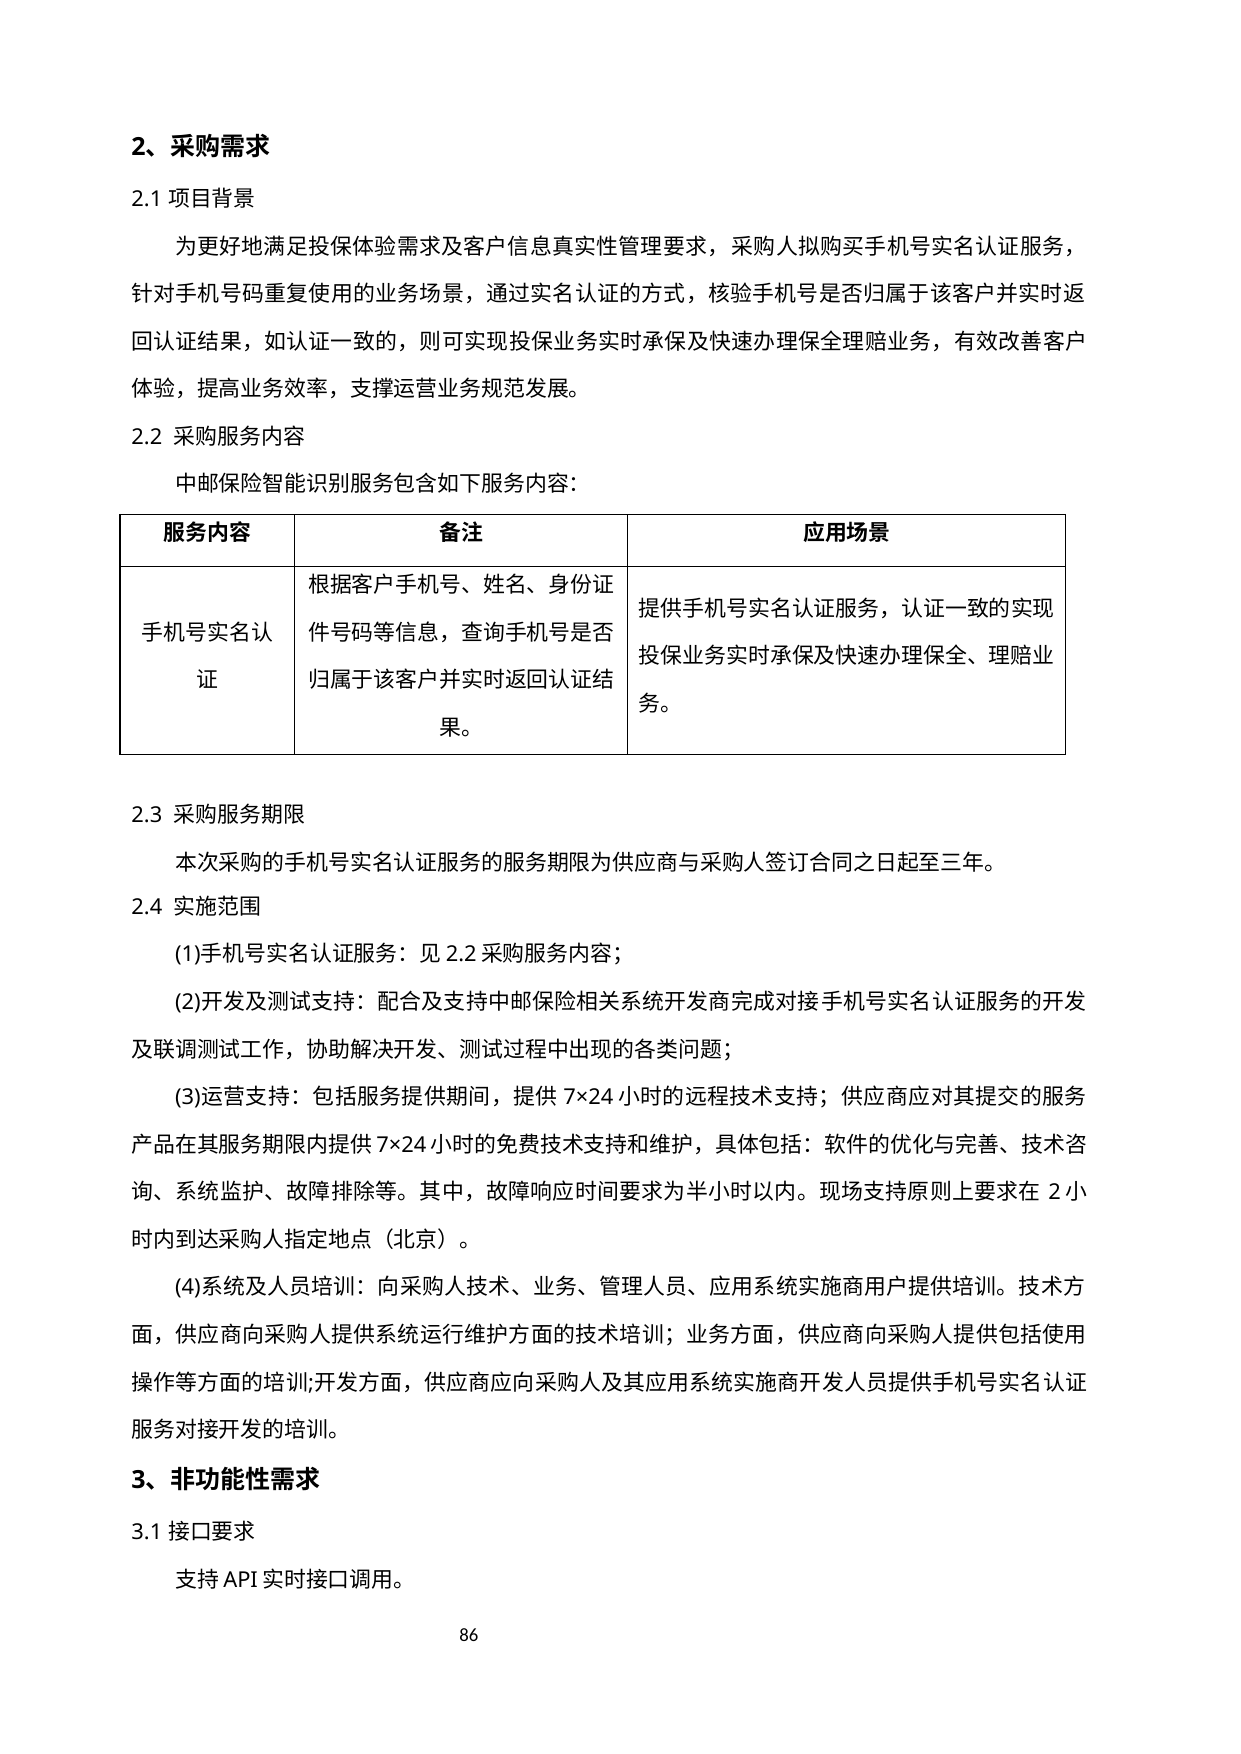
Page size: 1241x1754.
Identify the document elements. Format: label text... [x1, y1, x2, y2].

text 为更好地满足投保体验需求及客户信息真实性管理要求，采购人拟购买手机号实名认证服务，针对手机号码重复使用的业务场景，通过实名认证的方式，核验手机号是否归属于该客户并实时返回认证结果，如认证一致的，则可实现投保业务实时承保及快速办理保全理赔业务，有效改善客户体验，提高业务效率，支撑运营业务规范发展。 [131, 229, 1087, 403]
subtitle 3、非功能性需求 [131, 1459, 1087, 1496]
text (4)系统及人员培训：向采购人技术、业务、管理人员、应用系统实施商用户提供培训。技术方面，供应商向采购人提供系统运行维护方面的技术培训；业务方面，供应商向采购人提供包括使用操作等方面的培训;开发方面，供应商应向采购人及其应用系统实施商开发人员提供手机号实名认证服务对接开发的培训。 [131, 1269, 1087, 1444]
text 3.1 接口要求 [131, 1514, 1087, 1546]
table_cell 提供手机号实名认证服务，认证一致的实现投保业务实时承保及快速办理保全、理赔业务。 [628, 567, 1065, 754]
text 2.2 采购服务内容 [131, 419, 1087, 450]
table_header 服务内容 [121, 515, 294, 566]
text (1)手机号实名认证服务：见2.2采购服务内容； [131, 936, 1087, 968]
table_header 应用场景 [628, 515, 1065, 566]
subtitle 2、采购需求 [131, 127, 1087, 163]
table_cell 根据客户手机号、姓名、身份证件号码等信息，查询手机号是否归属于该客户并实时返回认证结果。 [295, 567, 627, 754]
text (3)运营支持：包括服务提供期间，提供7×24小时的远程技术支持；供应商应对其提交的服务产品在其服务期限内提供7×24小时的免费技术支持和维护，具体包括：软件的优化与完善、技术咨询、系统监护、故障排除等。其中，故障响应时间要求为半小时以内。现场支持原则上要求在2小时内到达采购人指定地点（北京）。 [131, 1079, 1087, 1253]
text (2)开发及测试支持：配合及支持中邮保险相关系统开发商完成对接手机号实名认证服务的开发及联调测试工作，协助解决开发、测试过程中出现的各类问题； [131, 984, 1087, 1063]
table_header 备注 [295, 515, 627, 566]
text 支持API实时接口调用。 [131, 1562, 1087, 1593]
text 本次采购的手机号实名认证服务的服务期限为供应商与采购人签订合同之日起至三年。 [131, 844, 1087, 876]
text 2.1 项目背景 [131, 181, 1087, 213]
text 中邮保险智能识别服务包含如下服务内容： [131, 466, 1087, 498]
table_cell 手机号实名认证 [121, 567, 294, 754]
text 2.3 采购服务期限 [131, 797, 1087, 829]
text 2.4 实施范围 [131, 889, 1087, 921]
